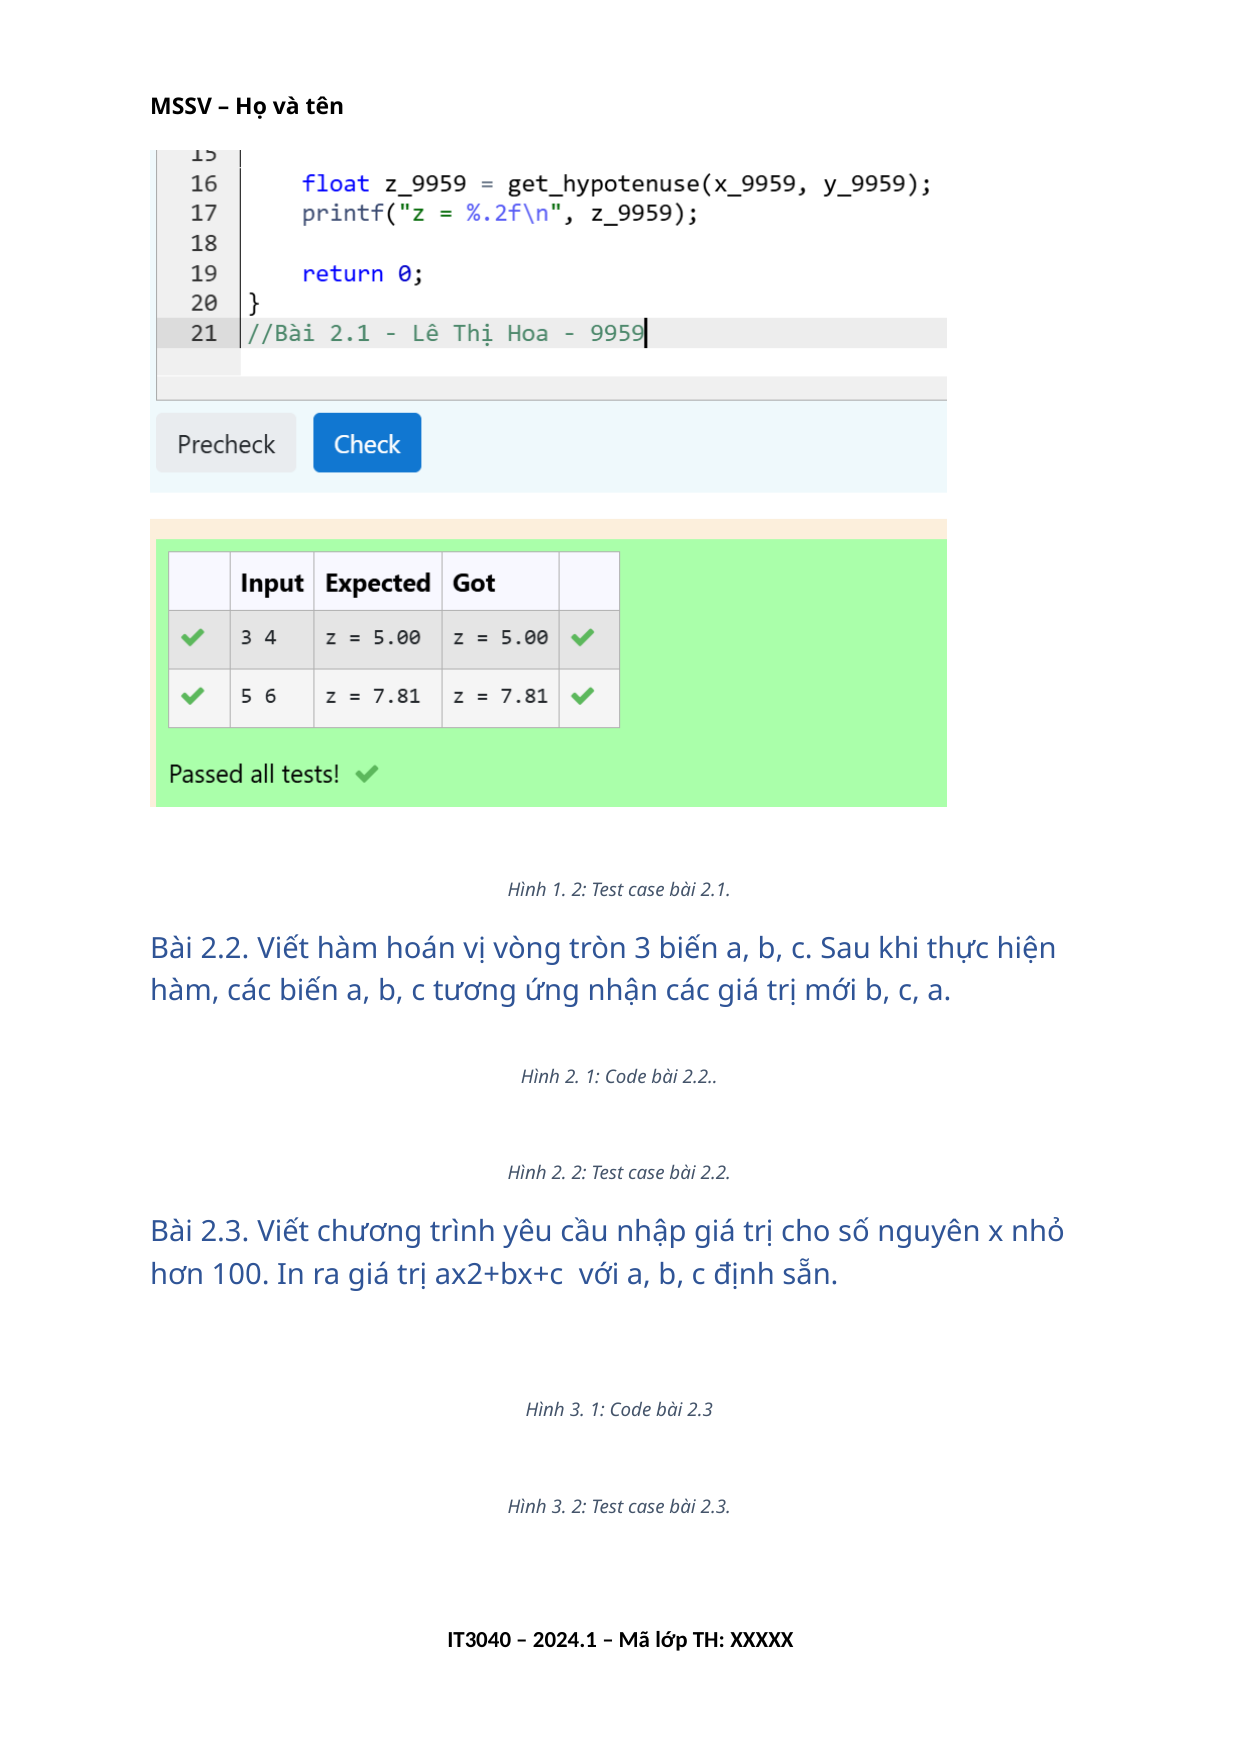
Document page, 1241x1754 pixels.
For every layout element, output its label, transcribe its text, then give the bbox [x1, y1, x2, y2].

text Hình 2. 1: Code bài 2.2.. [150, 1063, 1090, 1088]
picture [150, 150, 947, 807]
subtitle Bài 2.3. Viết chương trình yêu cầu nhập giá trị cho số nguyên x nhỏ hơn 100. In ra giá trị ax2+bx+c với a, b, c định sẵn. [150, 1210, 1090, 1293]
text Hình 2. 2: Test case bài 2.2. [150, 1160, 1090, 1185]
text Hình 1. 2: Test case bài 2.1. [150, 876, 1090, 902]
text Hình 3. 2: Test case bài 2.3. [150, 1493, 1090, 1519]
text Hình 3. 1: Code bài 2.3 [150, 1397, 1090, 1422]
subtitle Bài 2.2. Viết hàm hoán vị vòng tròn 3 biến a, b, c. Sau khi thực hiện hàm, các biến a, b, c tương ứng nhận các giá trị mới b, c, a. [150, 927, 1090, 1009]
